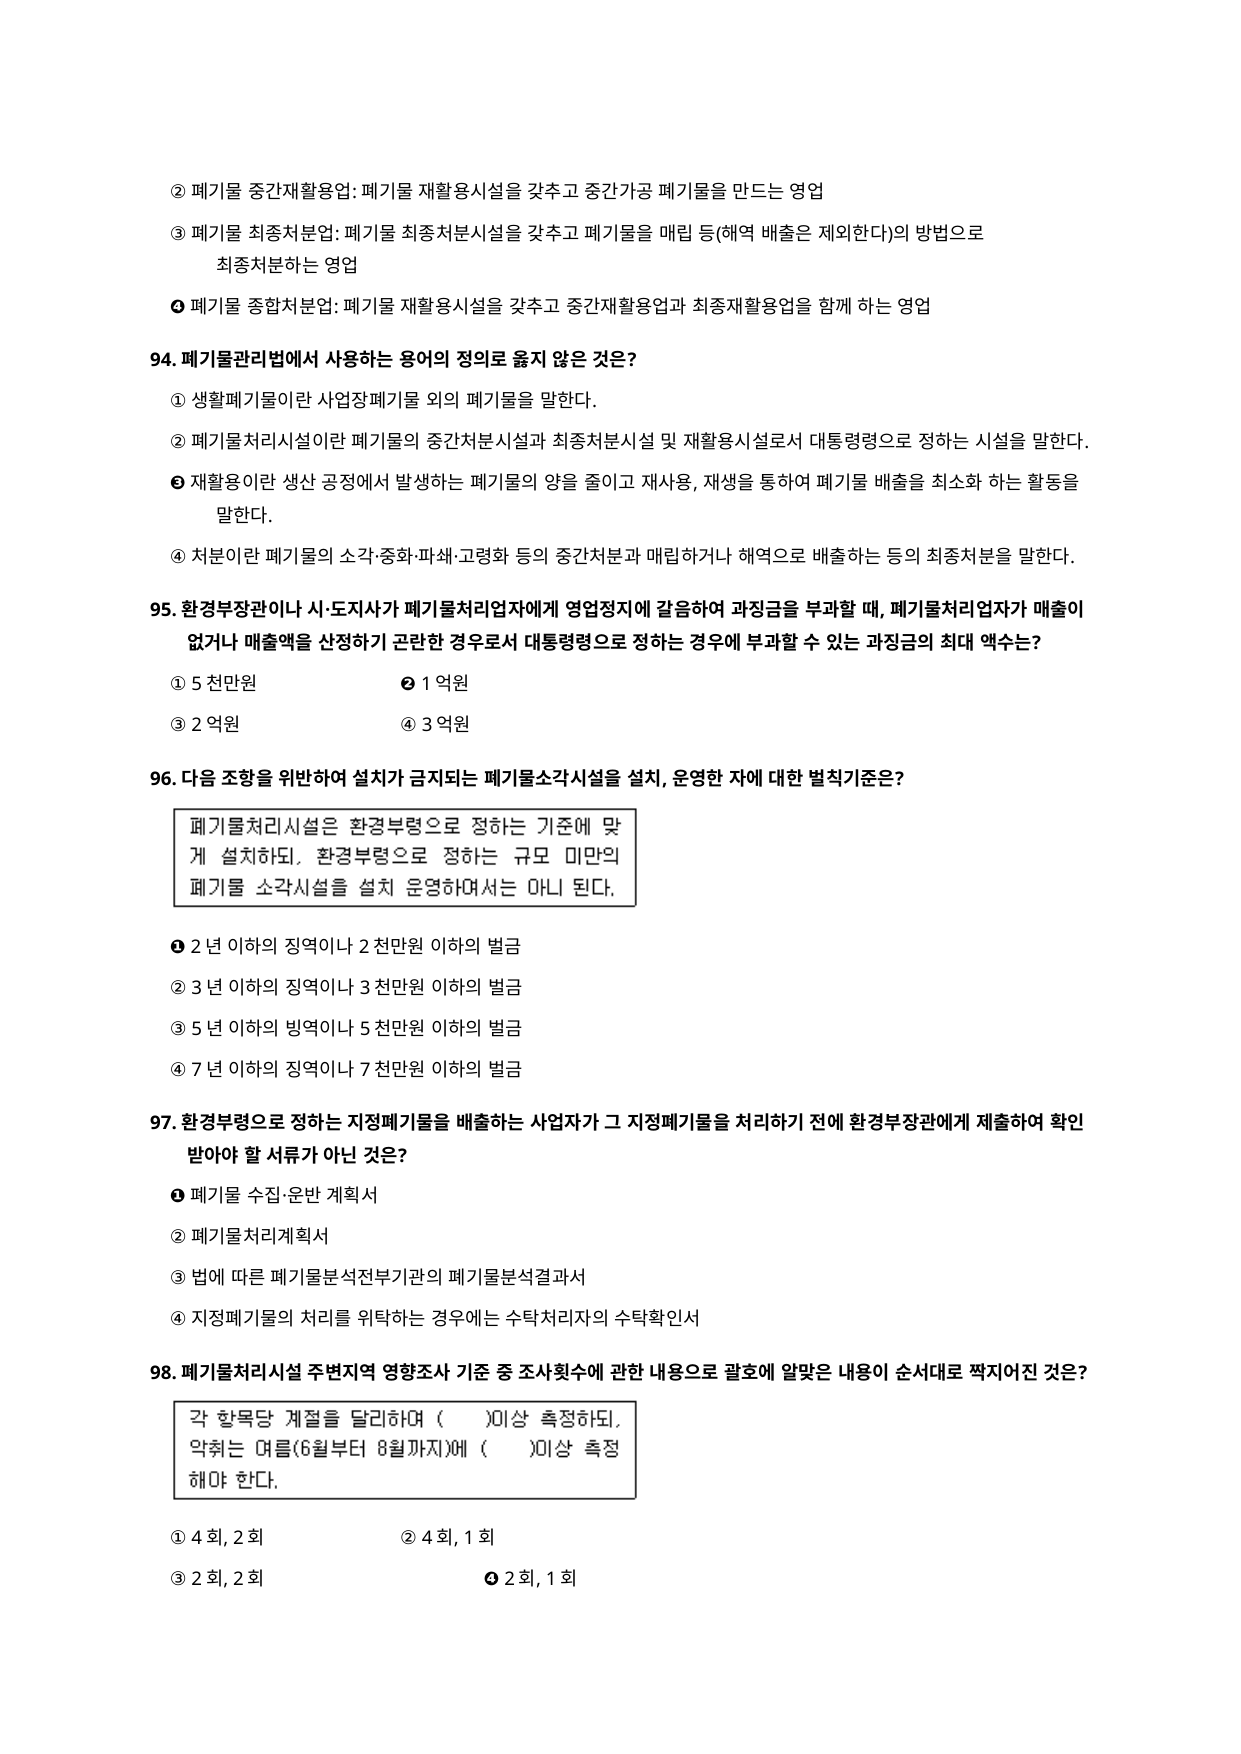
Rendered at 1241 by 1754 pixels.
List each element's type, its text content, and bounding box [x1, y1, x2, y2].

text ② 폐기물처리계획서 [150, 1222, 1090, 1249]
text ② 폐기물 중간재활용업: 폐기물 재활용시설을 갖추고 중간가공 폐기물을 만드는 영업 [150, 177, 1090, 204]
text ① 4회, 2회 ② 4회, 1회 [150, 1522, 1090, 1549]
text ① 생활폐기물이란 사업장폐기물 외의 폐기물을 말한다. [150, 386, 1090, 413]
text 96. 다음 조항을 위반하여 설치가 금지되는 폐기물소각시설을 설치, 운영한 자에 대한 벌칙기준은? [150, 763, 1090, 790]
text ❹ 폐기물 종합처분업: 폐기물 재활용시설을 갖추고 중간재활용업과 최종재활용업을 함께 하는 영업 [150, 292, 1090, 319]
text 98. 폐기물처리시설 주변지역 영향조사 기준 중 조사횟수에 관한 내용으로 괄호에 알맞은 내용이 순서대로 짝지어진 것은? [150, 1357, 1090, 1384]
picture [169, 1398, 640, 1503]
text ③ 법에 따른 폐기물분석전부기관의 폐기물분석결과서 [150, 1263, 1090, 1290]
text ④ 7년 이하의 징역이나 7천만원 이하의 벌금 [150, 1054, 1090, 1081]
text ③ 2억원 ④ 3억원 [150, 709, 1090, 737]
text ③ 2회, 2회 ❹ 2회, 1회 [150, 1563, 1090, 1591]
text ④ 처분이란 폐기물의 소각·중화·파쇄·고령화 등의 중간처분과 매립하거나 해역으로 배출하는 등의 최종처분을 말한다. [150, 541, 1090, 569]
text 97. 환경부령으로 정하는 지정폐기물을 배출하는 사업자가 그 지정폐기물을 처리하기 전에 환경부장관에게 제출하여 확인 받아야 할 서류가 아닌 것은? [150, 1108, 1090, 1167]
text ❶ 폐기물 수집·운반 계획서 [150, 1181, 1090, 1208]
text ② 3년 이하의 징역이나 3천만원 이하의 벌금 [150, 972, 1090, 999]
text ① 5천만원 ❷ 1억원 [150, 668, 1090, 696]
text 95. 환경부장관이나 시·도지사가 폐기물처리업자에게 영업정지에 갈음하여 과징금을 부과할 때, 폐기물처리업자가 매출이 없거나 매출액을 산정하기 곤란한 경우로서 대통령령으로 정하는 경우에 부과할 수 있는 과징금의 최대 액수는? [150, 595, 1090, 655]
text 94. 폐기물관리법에서 사용하는 용어의 정의로 옳지 않은 것은? [150, 345, 1090, 372]
picture [169, 804, 640, 912]
text ❸ 재활용이란 생산 공정에서 발생하는 폐기물의 양을 줄이고 재사용, 재생을 통하여 폐기물 배출을 최소화 하는 활동을 말한다. [150, 468, 1090, 528]
text ③ 5년 이하의 빙역이나 5천만원 이하의 벌금 [150, 1013, 1090, 1040]
text ② 폐기물처리시설이란 폐기물의 중간처분시설과 최종처분시설 및 재활용시설로서 대통령령으로 정하는 시설을 말한다. [150, 427, 1090, 454]
text ④ 지정폐기물의 처리를 위탁하는 경우에는 수탁처리자의 수탁확인서 [150, 1304, 1090, 1331]
text ③ 폐기물 최종처분업: 폐기물 최종처분시설을 갖추고 폐기물을 매립 등(해역 배출은 제외한다)의 방법으로 최종처분하는 영업 [150, 218, 1090, 278]
text ❶ 2년 이하의 징역이나 2천만원 이하의 벌금 [150, 931, 1090, 958]
